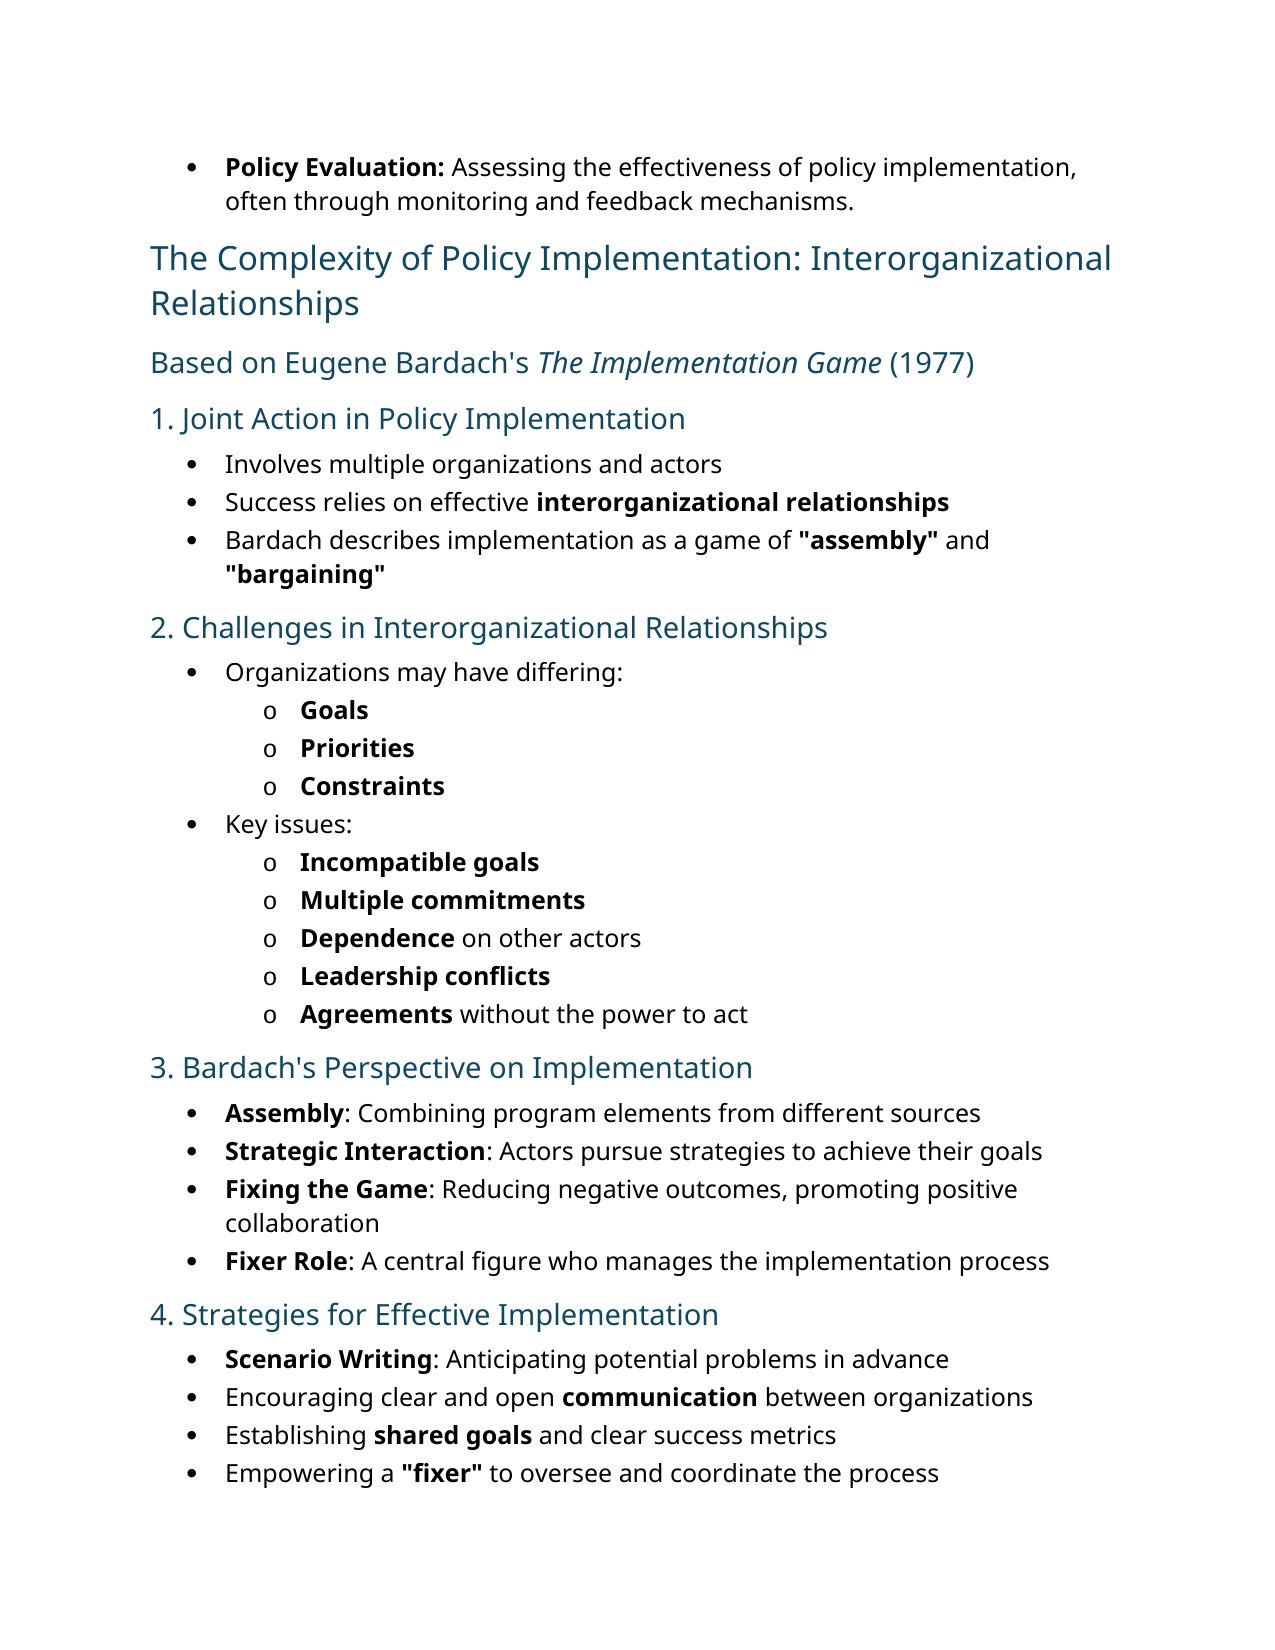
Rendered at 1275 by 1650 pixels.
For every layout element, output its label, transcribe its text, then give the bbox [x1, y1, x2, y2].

list Bardach describes implementation as a game of "assembly" and "bargaining" [187, 522, 1125, 590]
list Goals [262, 693, 1125, 727]
list Policy Evaluation: Assessing the effectiveness of policy implementation, often through monitoring and feedback mechanisms. [187, 150, 1125, 218]
list Fixing the Game: Reducing negative outcomes, promoting positive collaboration [187, 1171, 1125, 1239]
list Leadership conflicts [262, 959, 1125, 993]
list Assembly: Combining program elements from different sources [187, 1096, 1125, 1130]
list Priorities [262, 731, 1125, 765]
list Constraints [262, 769, 1125, 803]
list Multiple commitments [262, 883, 1125, 917]
list Scenario Writing: Anticipating potential problems in advance [187, 1342, 1125, 1376]
list Organizations may have differing: [187, 655, 1125, 689]
list Empowering a "fixer" to oversee and coordinate the process [187, 1456, 1125, 1489]
list Incompatible goals [262, 845, 1125, 879]
list Establishing shared goals and clear success metrics [187, 1418, 1125, 1452]
subtitle The Complexity of Policy Implementation: Interorganizational Relationships [150, 235, 1125, 326]
subtitle 2. Challenges in Interorganizational Relationships [150, 607, 1125, 647]
list Encouraging clear and open communication between organizations [187, 1380, 1125, 1414]
list Dependence on other actors [262, 921, 1125, 955]
list Strategic Interaction: Actors pursue strategies to achieve their goals [187, 1134, 1125, 1168]
subtitle Based on Eugene Bardach's The Implementation Game (1977) [150, 342, 1125, 382]
subtitle 1. Joint Action in Policy Implementation [150, 399, 1125, 438]
list Agreements without the power to act [262, 997, 1125, 1031]
subtitle 3. Bardach's Perspective on Implementation [150, 1048, 1125, 1087]
subtitle 4. Strategies for Effective Implementation [150, 1294, 1125, 1334]
list Success relies on effective interorganizational relationships [187, 484, 1125, 518]
list Key issues: [187, 807, 1125, 841]
list Involves multiple organizations and actors [187, 447, 1125, 481]
list Fixer Role: A central figure who manages the implementation process [187, 1243, 1125, 1277]
